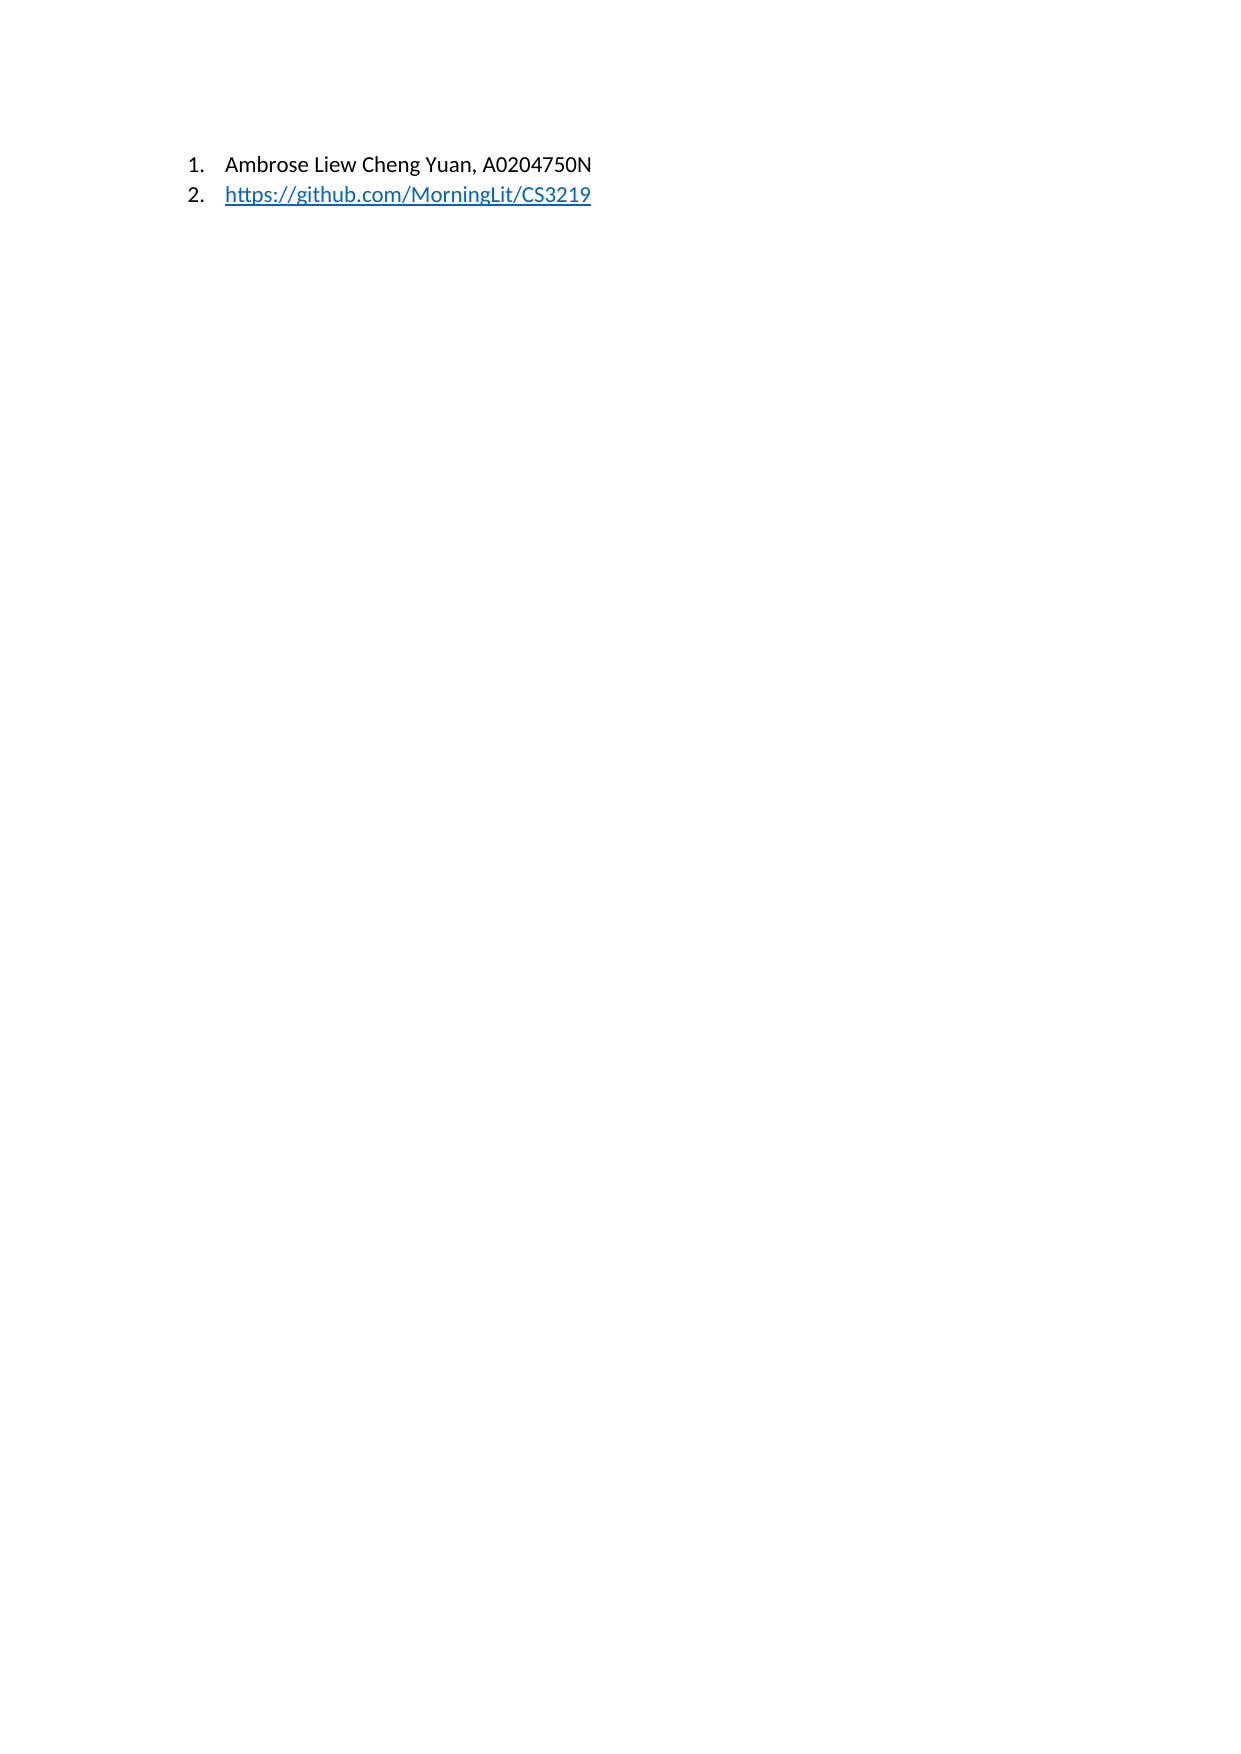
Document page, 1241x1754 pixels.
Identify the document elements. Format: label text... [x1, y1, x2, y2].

list Ambrose Liew Cheng Yuan, A0204750N [187, 150, 1090, 178]
list https://github.com/MorningLit/CS3219 [187, 180, 1090, 208]
